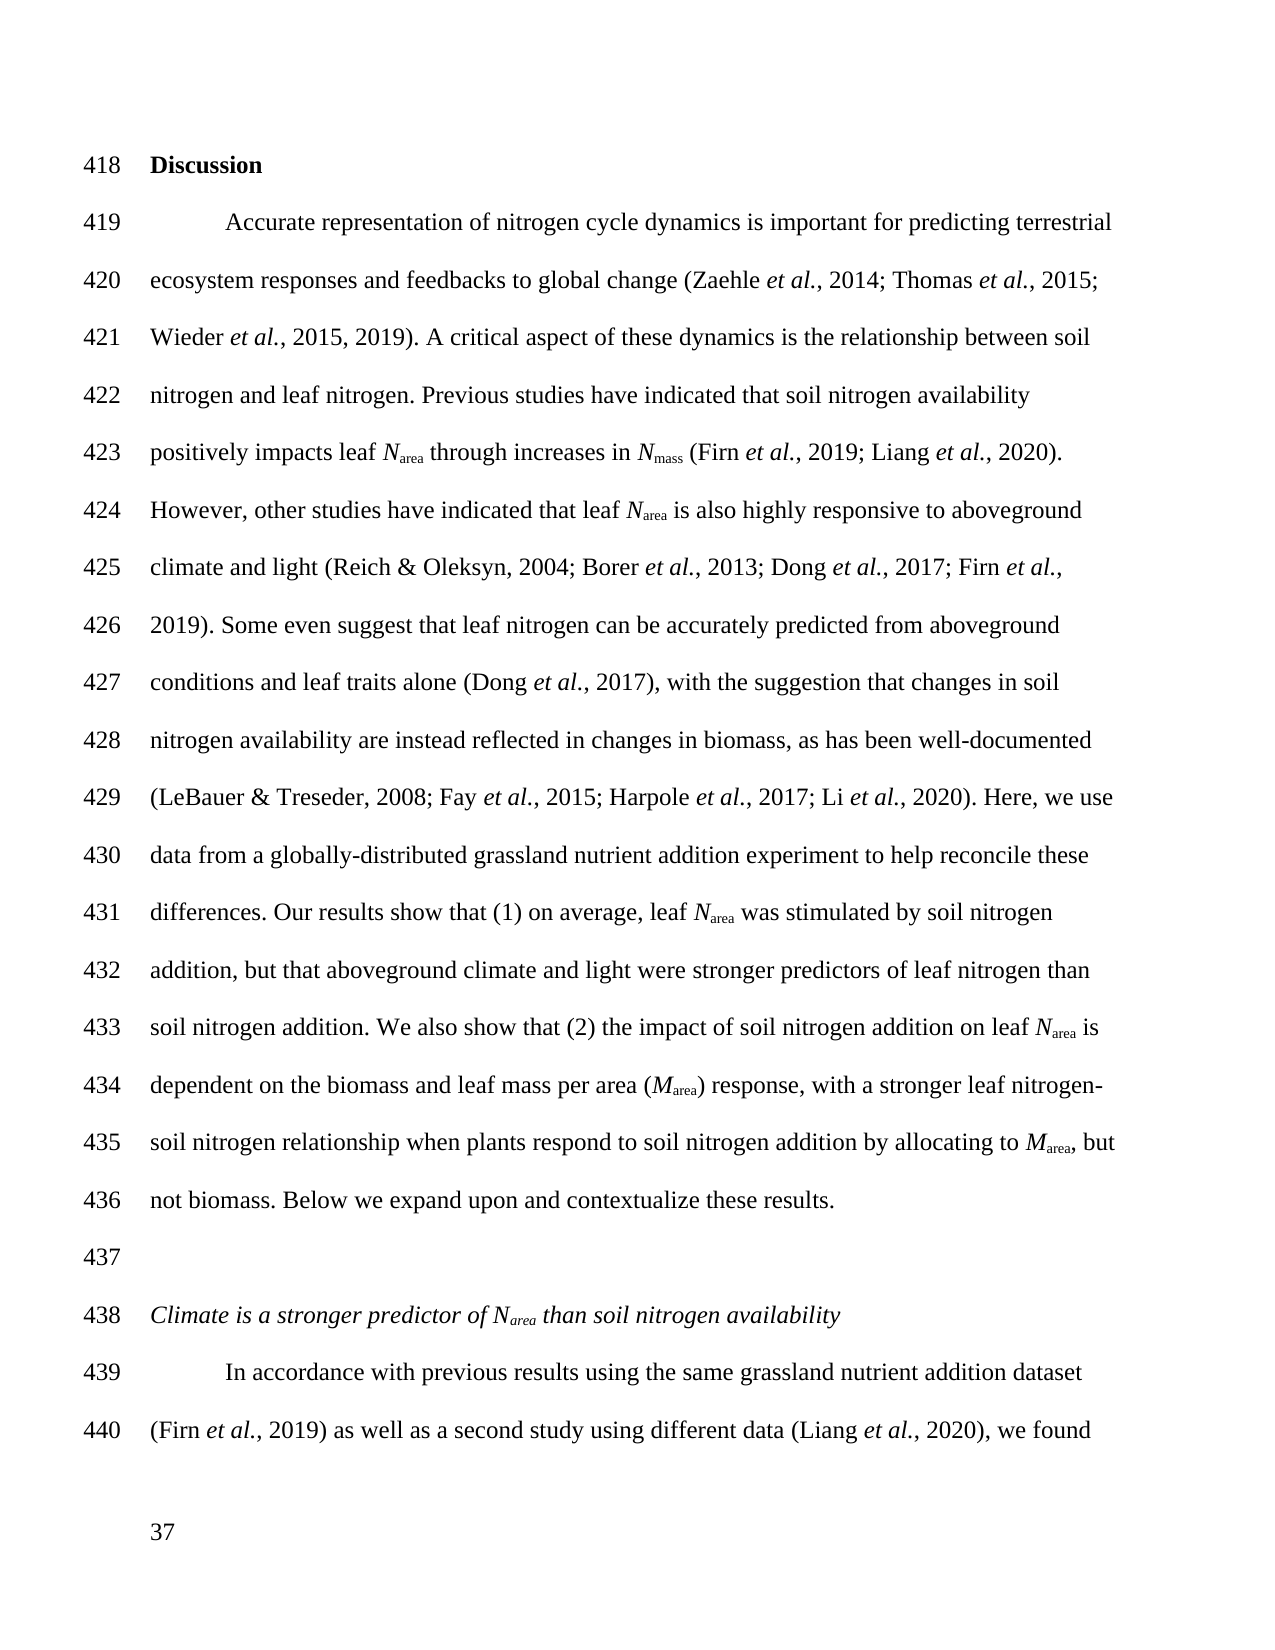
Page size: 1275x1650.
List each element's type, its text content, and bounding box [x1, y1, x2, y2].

text Accurate representation of nitrogen cycle dynamics is important for predicting terrestrial ecosystem responses and feedbacks to global change (Zaehle et al., 2014; Thomas et al., 2015; Wieder et al., 2015, 2019). A critical aspect of these dynamics is the relationship between soil nitrogen and leaf nitrogen. Previous studies have indicated that soil nitrogen availability positively impacts leaf Narea through increases in Nmass (Firn et al., 2019; Liang et al., 2020). However, other studies have indicated that leaf Narea is also highly responsive to aboveground climate and light (Reich & Oleksyn, 2004; Borer et al., 2013; Dong et al., 2017; Firn et al., 2019). Some even suggest that leaf nitrogen can be accurately predicted from aboveground conditions and leaf traits alone (Dong et al., 2017), with the suggestion that changes in soil nitrogen availability are instead reflected in changes in biomass, as has been well-documented (LeBauer & Treseder, 2008; Fay et al., 2015; Harpole et al., 2017; Li et al., 2020). Here, we use data from a globally-distributed grassland nutrient addition experiment to help reconcile these differences. Our results show that (1) on average, leaf Narea was stimulated by soil nitrogen addition, but that aboveground climate and light were stronger predictors of leaf nitrogen than soil nitrogen addition. We also show that (2) the impact of soil nitrogen addition on leaf Narea is dependent on the biomass and leaf mass per area (Marea) response, with a stronger leaf nitrogen-soil nitrogen relationship when plants respond to soil nitrogen addition by allocating to Marea, but not biomass. Below we expand upon and contextualize these results. [150, 207, 1125, 1214]
text Climate is a stronger predictor of Narea than soil nitrogen availability [150, 1300, 1125, 1329]
text Discussion [150, 150, 1125, 179]
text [150, 1357, 1125, 1444]
